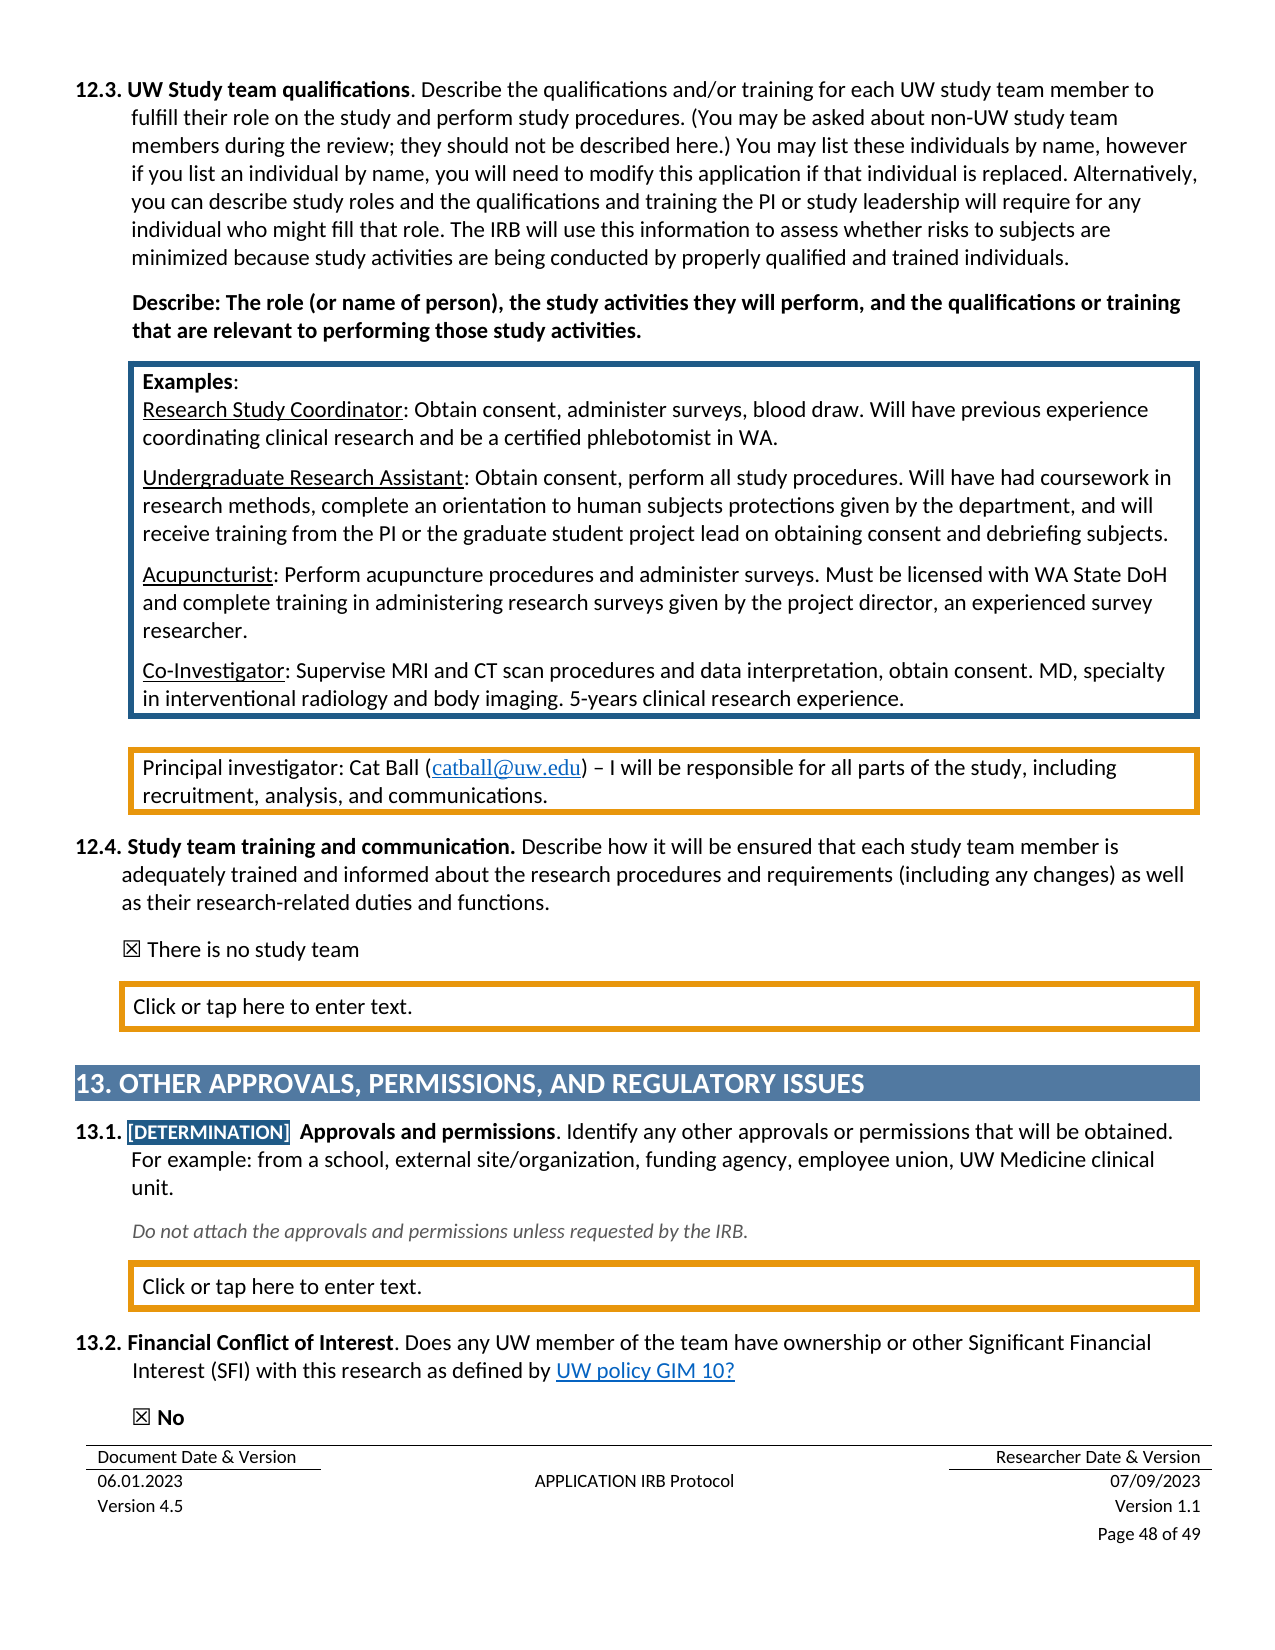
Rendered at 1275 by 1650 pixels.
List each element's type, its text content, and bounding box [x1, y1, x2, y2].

table_header Examples: Research Study Coordinator: Obtain consent, administer surveys, blood draw. Will have previous experience coordinating clinical research and be a certified phlebotomist in WA. Undergraduate Research Assistant: Obtain consent, perform all study procedures. Will have had coursework in research methods, complete an orientation to human subjects protections given by the department, and will receive training from the PI or the graduate student project lead on obtaining consent and debriefing subjects. Acupuncturist: Perform acupuncture procedures and administer surveys. Must be licensed with WA State DoH and complete training in administering research surveys given by the project director, an experienced survey researcher. Co-Investigator: Supervise MRI and CT scan procedures and data interpretation, obtain consent. MD, specialty in interventional radiology and body imaging. 5-years clinical research experience. [134, 367, 1194, 712]
text There is no study team [121, 933, 1200, 964]
text 12.3. UW Study team qualifications. Describe the qualifications and/or training for each UW study team member to fulfill their role on the study and perform study procedures. (You may be asked about non-UW study team members during the review; they should not be described here.) You may list these individuals by name, however if you list an individual by name, you will need to modify this application if that individual is replaced. Alternatively, you can describe study roles and the qualifications and training the PI or study leadership will require for any individual who might fill that role. The IRB will use this information to assess whether risks to subjects are minimized because study activities are being conducted by properly qualified and trained individuals. [75, 75, 1200, 271]
text 12.4. Study team training and communication. Describe how it will be ensured that each study team member is adequately trained and informed about the research procedures and requirements (including any changes) as well as their research-related duties and functions. [75, 832, 1200, 916]
text No [131, 1401, 1200, 1432]
text 13. OTHER APPROVALS, PERMISSIONS, AND REGULATORY ISSUES [75, 1065, 1200, 1101]
table_header Principal investigator: Cat Ball (catball@uw.edu) – I will be responsible for all parts of the study, including recruitment, analysis, and communications. [134, 753, 1194, 809]
text Describe: The role (or name of person), the study activities they will perform, and the qualifications or training that are relevant to performing those study activities. [132, 288, 1200, 344]
text 13.2. Financial Conflict of Interest. Does any UW member of the team have ownership or other Significant Financial Interest (SFI) with this research as defined by UW policy GIM 10? [75, 1328, 1200, 1384]
text 13.1. [DETERMINATION] Approvals and permissions. Identify any other approvals or permissions that will be obtained. For example: from a school, external site/organization, funding agency, employee union, UW Medicine clinical unit. [75, 1117, 1200, 1202]
text Do not attach the approvals and permissions unless requested by the IRB. [132, 1218, 1200, 1244]
